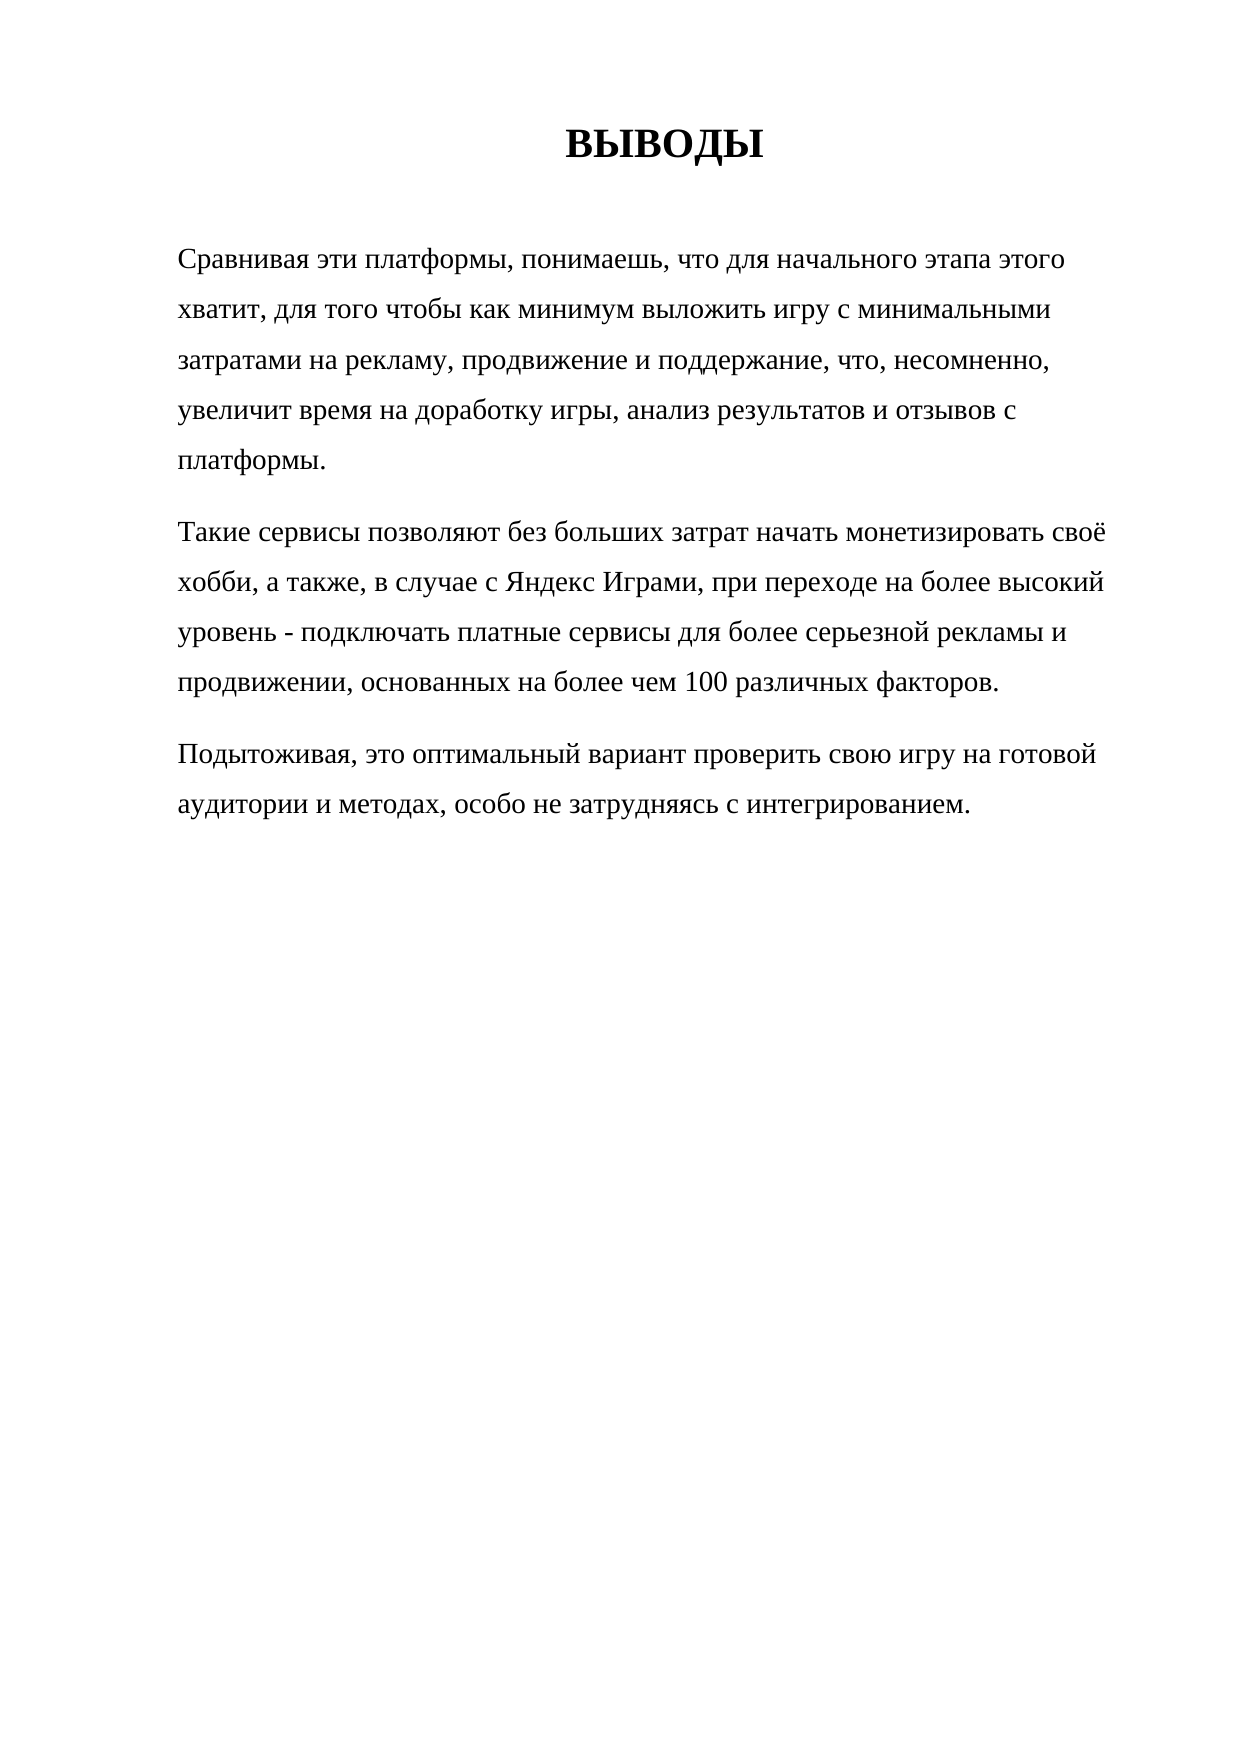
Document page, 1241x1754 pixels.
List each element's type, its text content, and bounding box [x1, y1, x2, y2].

subtitle ВЫВОДЫ [177, 118, 1152, 166]
text Сравнивая эти платформы, понимаешь, что для начального этапа этого хватит, для того чтобы как минимум выложить игру с минимальными затратами на рекламу, продвижение и поддержание, что, несомненно, увеличит время на доработку игры, анализ результатов и отзывов с платформы. [177, 241, 1152, 476]
text Подытоживая, это оптимальный вариант проверить свою игру на готовой аудитории и методах, особо не затрудняясь с интегрированием. [177, 736, 1152, 819]
text Такие сервисы позволяют без больших затрат начать монетизировать своё хобби, а также, в случае с Яндекс Играми, при переходе на более высокий уровень - подключать платные сервисы для более серьезной рекламы и продвижении, основанных на более чем 100 различных факторов. [177, 514, 1152, 698]
